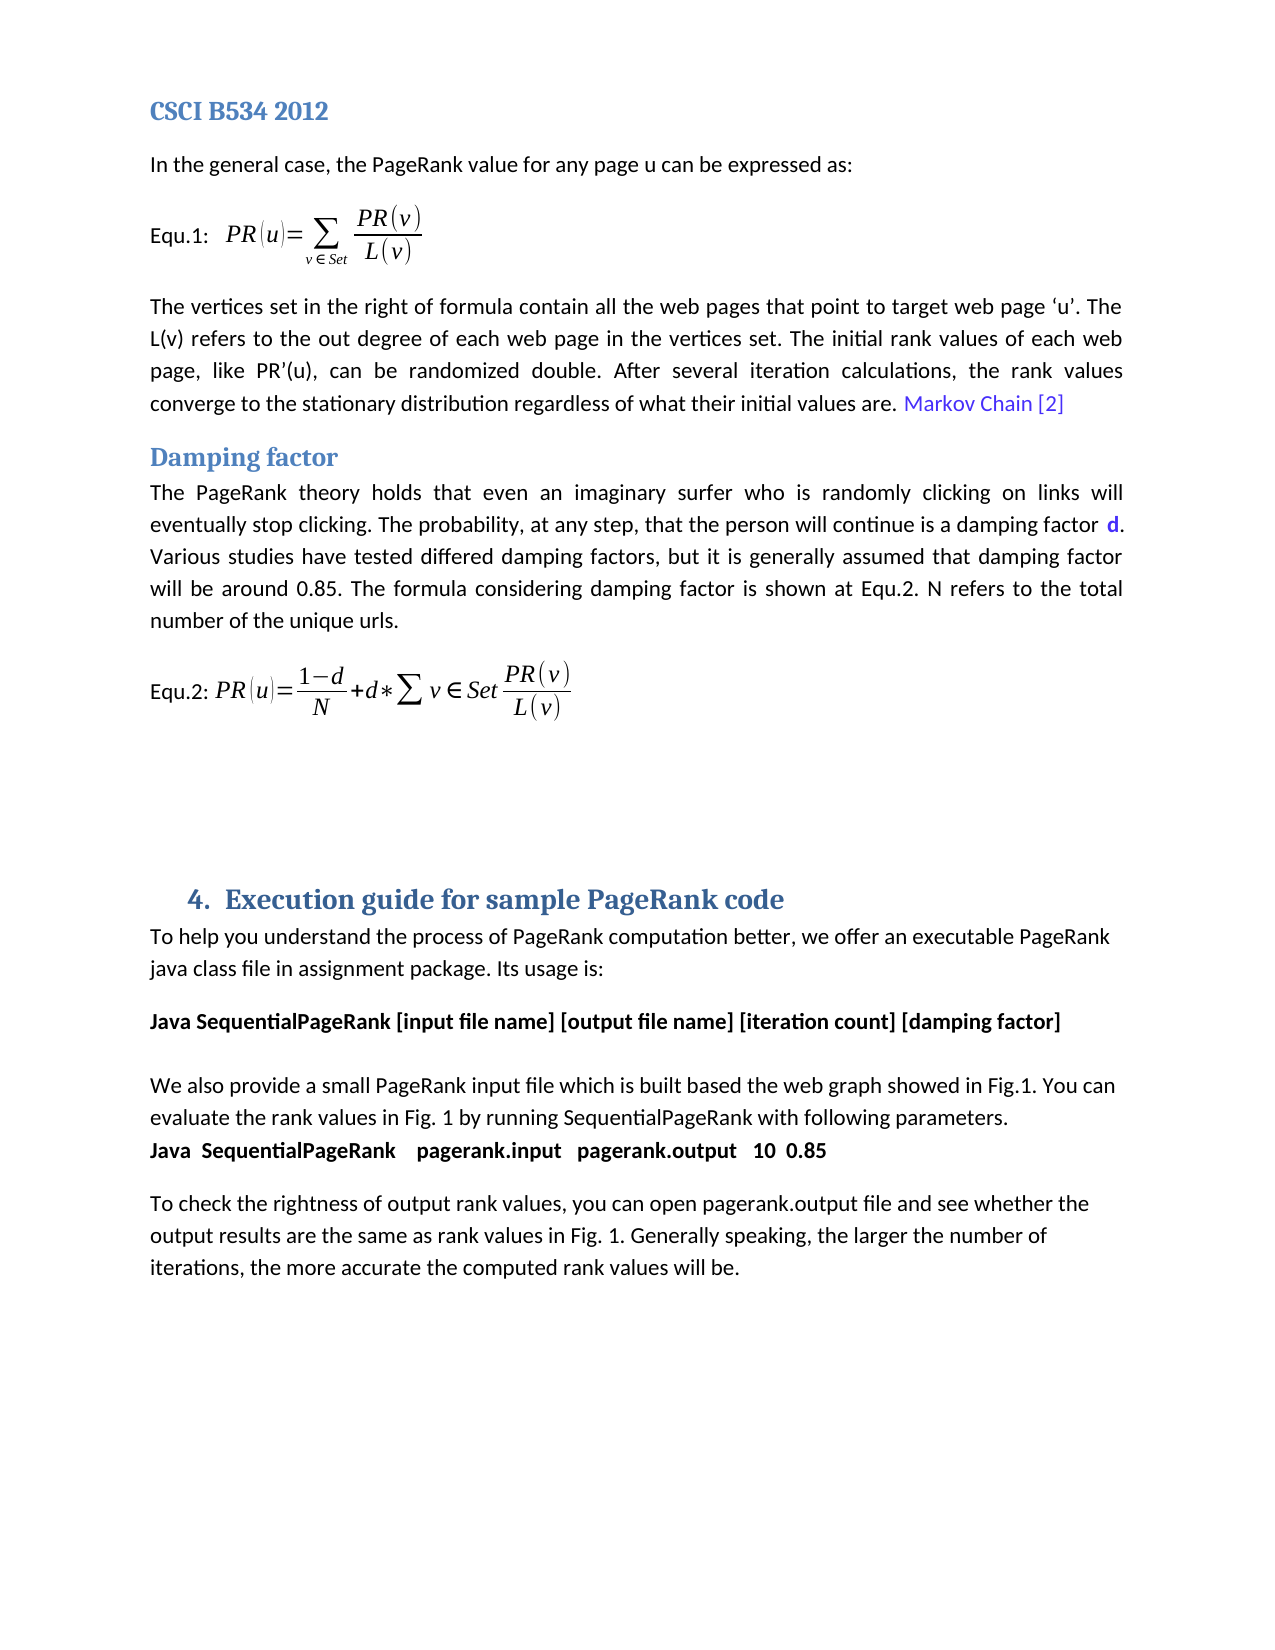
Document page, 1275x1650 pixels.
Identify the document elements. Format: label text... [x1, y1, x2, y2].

text Equ.2: [150, 659, 1125, 723]
text In the general case, the PageRank value for any page u can be expressed as: [150, 150, 1125, 178]
text To help you understand the process of PageRank computation better, we offer an executable PageRank java class file in assignment package. Its usage is: [150, 922, 1125, 982]
text To check the rightness of output rank values, you can open pagerank.output file and see whether the output results are the same as rank values in Fig. 1. Generally speaking, the larger the number of iterations, the more accurate the computed rank values will be. [150, 1189, 1125, 1281]
text The PageRank theory holds that even an imaginary surfer who is randomly clicking on links will eventually stop clicking. The probability, at any step, that the person will continue is a damping factor d. Various studies have tested differed damping factors, but it is generally assumed that damping factor will be around 0.85. The formula considering damping factor is shown at Equ.2. N refers to the total number of the unique urls. [150, 478, 1125, 634]
text Java SequentialPageRank [input file name] [output file name] [iteration count] [damping factor] [150, 1007, 1125, 1035]
subtitle Damping factor [150, 442, 1125, 473]
text Equ.1: [150, 203, 1125, 267]
subtitle Execution guide for sample PageRank code [187, 883, 1125, 917]
text We also provide a small PageRank input file which is built based the web graph showed in Fig.1. You can evaluate the rank values in Fig. 1 by running SequentialPageRank with following parameters. [150, 1071, 1125, 1132]
text The vertices set in the right of formula contain all the web pages that point to target web page ‘u’. The L(v) refers to the out degree of each web page in the vertices set. The initial rank values of each web page, like PR’(u), can be randomized double. After several iteration calculations, the rank values converge to the stationary distribution regardless of what their initial values are. Markov Chain [2] [150, 292, 1125, 417]
text Java SequentialPageRank pagerank.input pagerank.output 10 0.85 [150, 1136, 1125, 1164]
